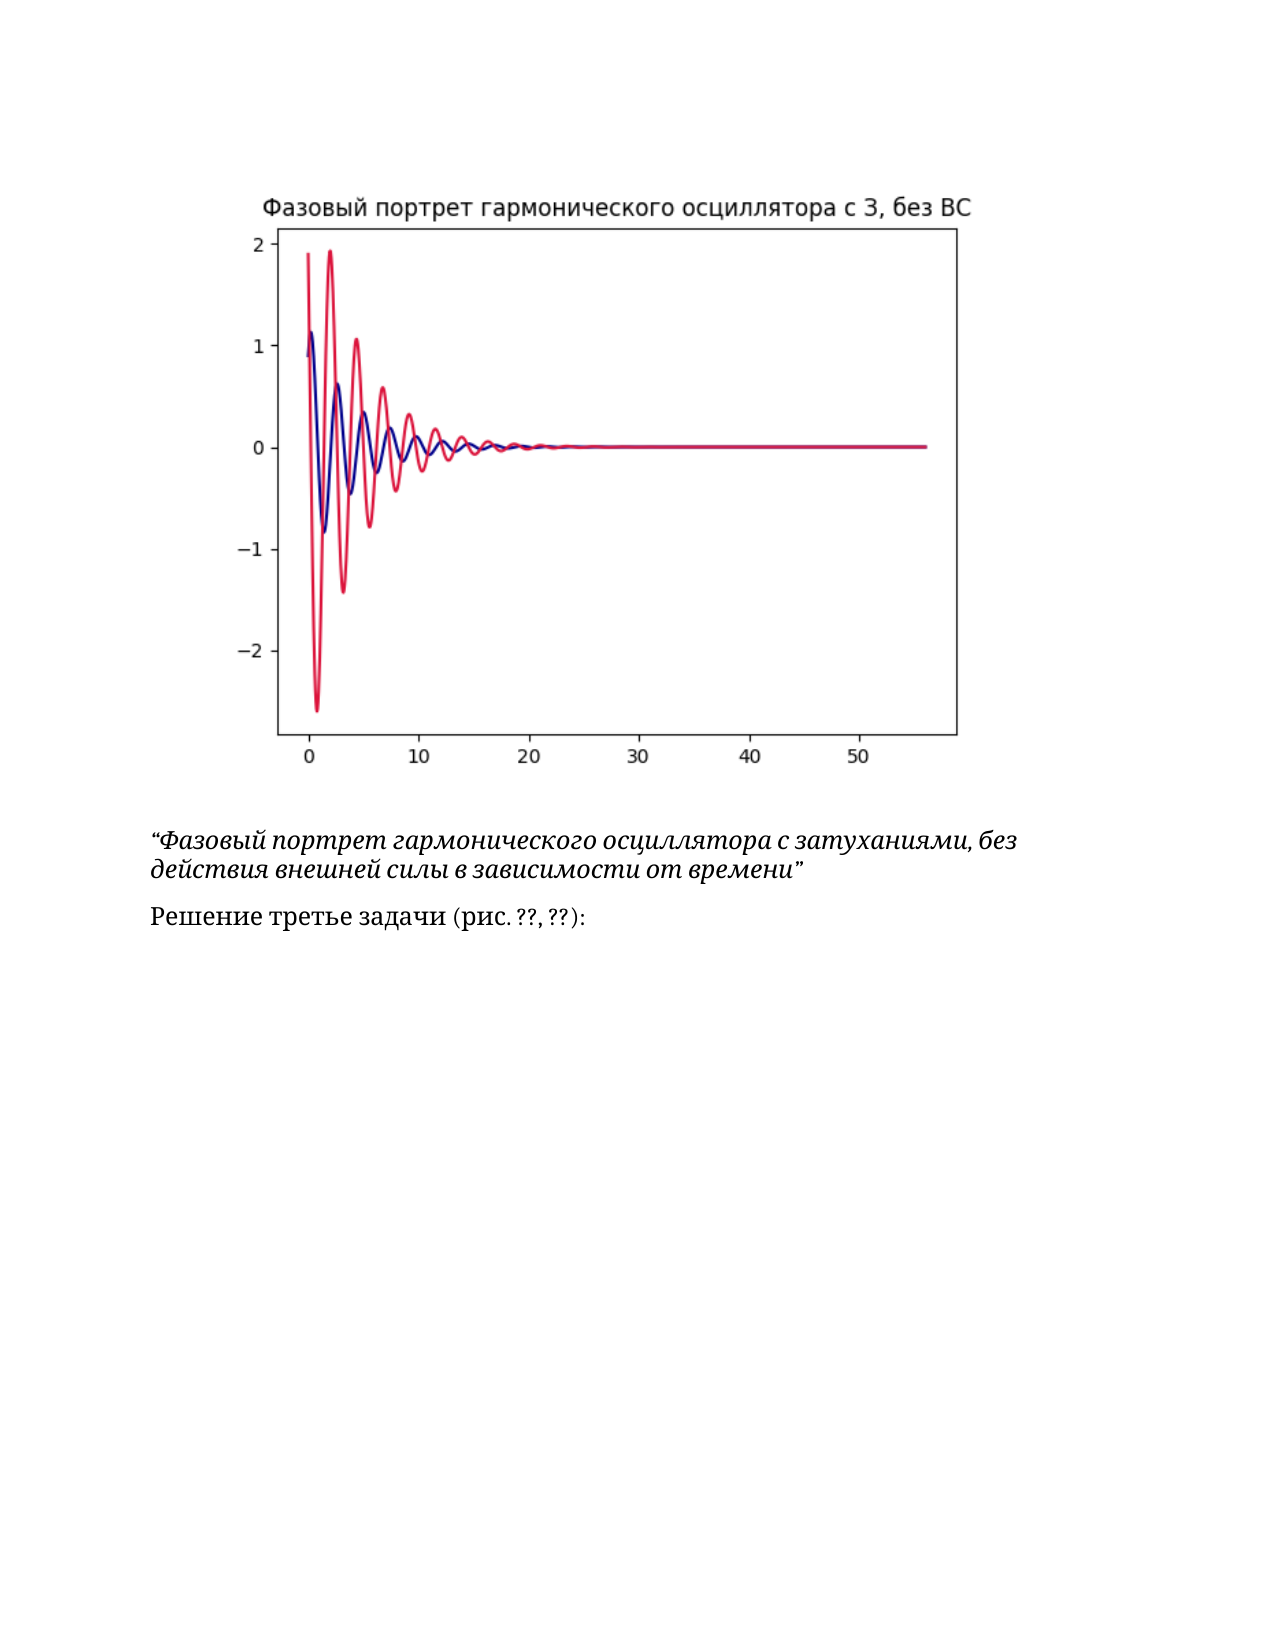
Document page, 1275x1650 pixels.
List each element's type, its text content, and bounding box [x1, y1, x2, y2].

text “Фазовый портрет гармонического осциллятора с затуханиями, без действия внешней силы в зависимости от времени” [150, 827, 1125, 884]
picture [168, 150, 1044, 807]
text Решение третье задачи (рис. ??, ??): [150, 903, 1125, 932]
